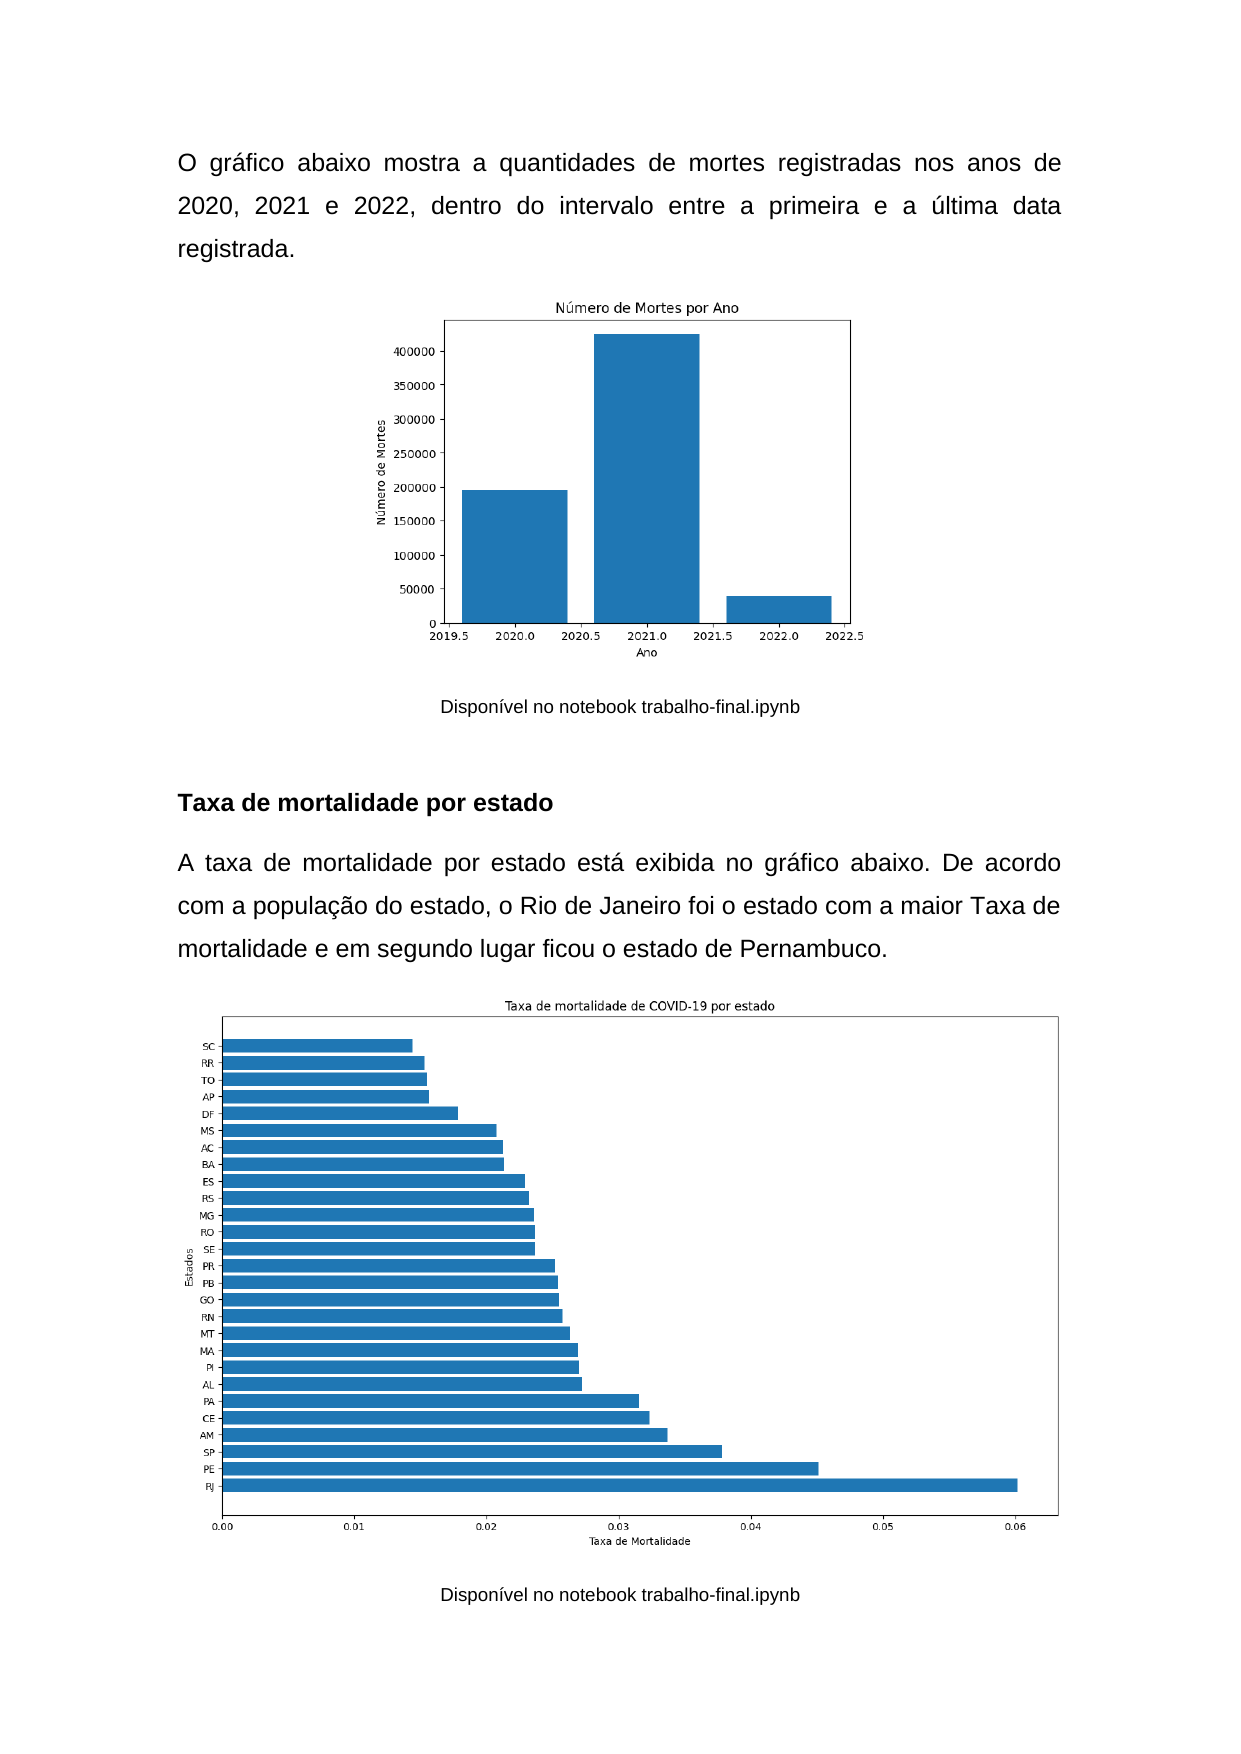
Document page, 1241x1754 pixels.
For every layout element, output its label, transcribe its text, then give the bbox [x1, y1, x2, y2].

text Disponível no notebook trabalho-final.ipynb [177, 1583, 1063, 1605]
text O gráfico abaixo mostra a quantidades de mortes registradas nos anos de 2020, 2021 e 2022, dentro do intervalo entre a primeira e a última data registrada. [177, 148, 1063, 263]
text A taxa de mortalidade por estado está exibida no gráfico abaixo. De acordo com a população do estado, o Rio de Janeiro foi o estado com a maior Taxa de mortalidade e em segundo lugar ficou o estado de Pernambuco. [177, 848, 1063, 963]
picture [177, 994, 1063, 1553]
picture [368, 293, 872, 666]
text Disponível no notebook trabalho-final.ipynb [177, 696, 1063, 718]
text Taxa de mortalidade por estado [177, 788, 1063, 817]
